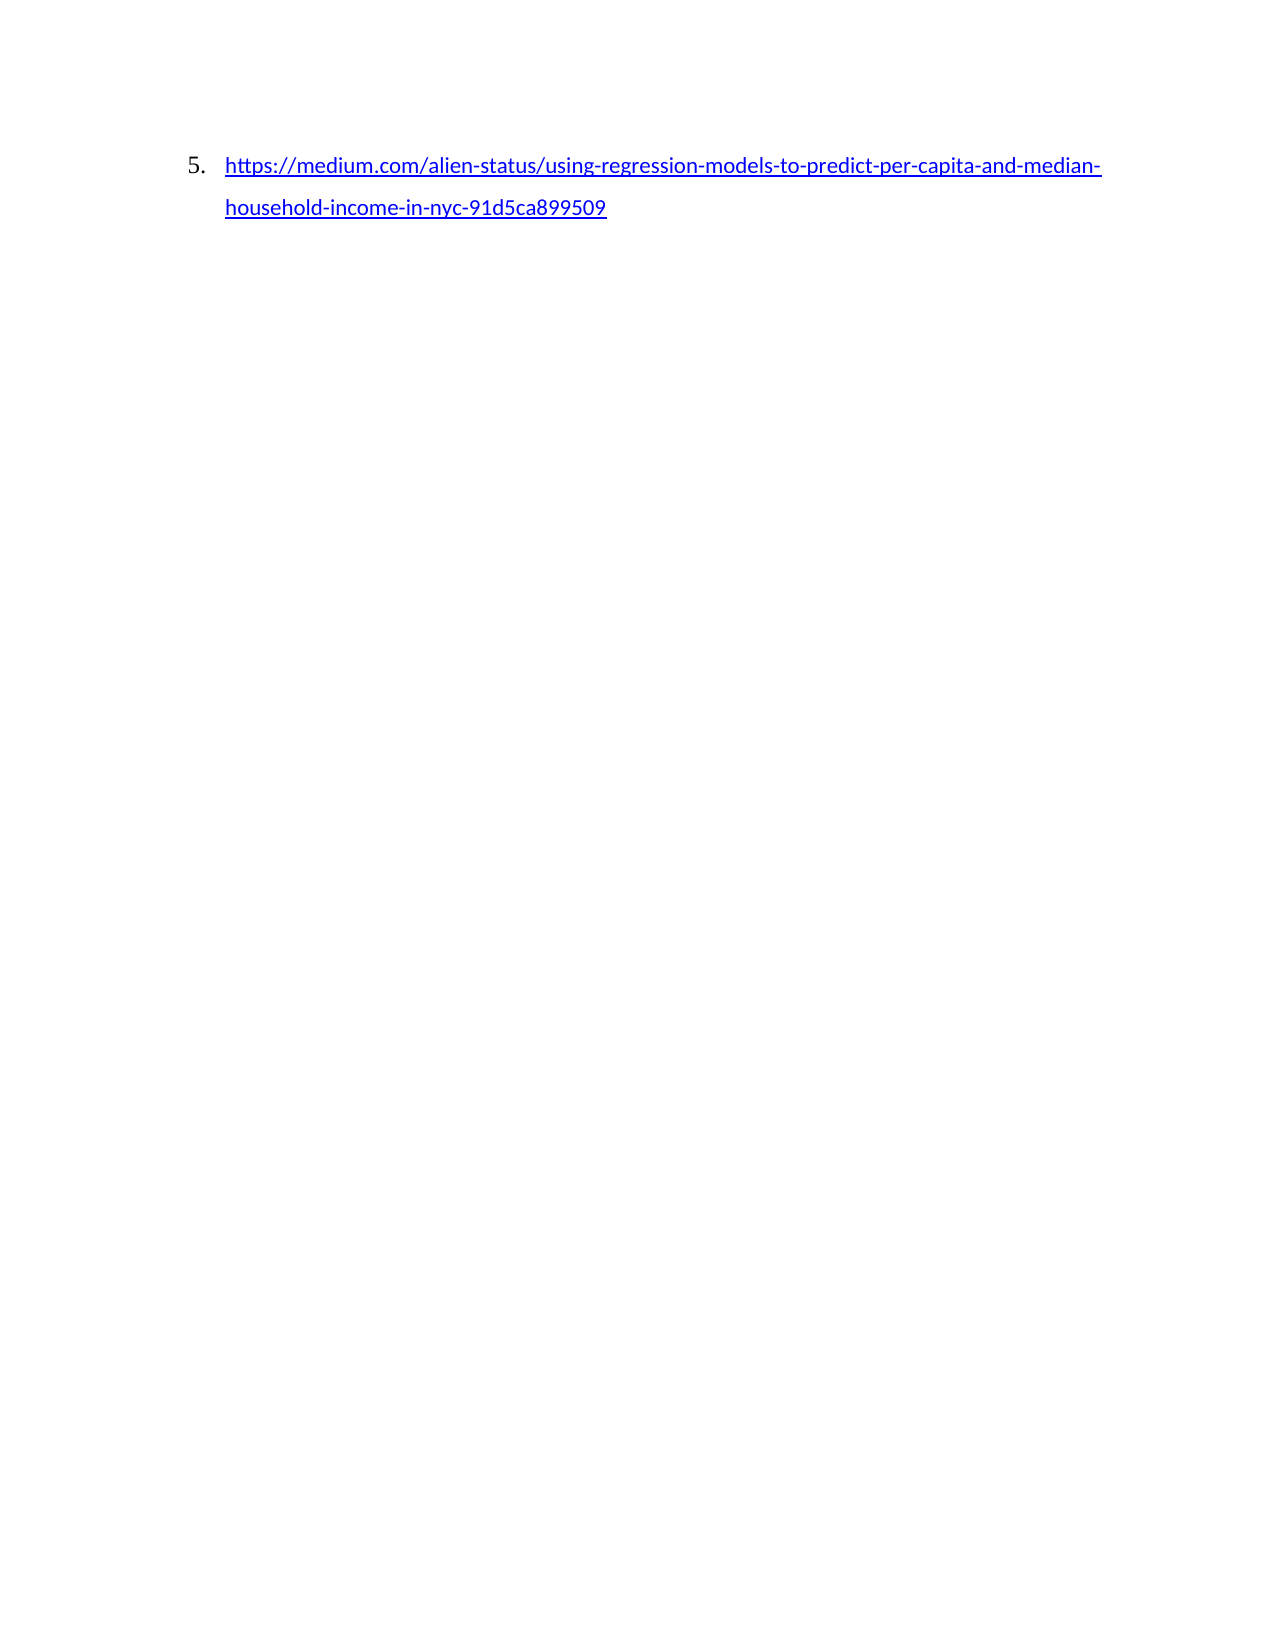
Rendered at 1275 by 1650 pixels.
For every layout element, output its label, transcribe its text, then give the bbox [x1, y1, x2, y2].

list https://medium.com/alien-status/using-regression-models-to-predict-per-capita-and-median-household-income-in-nyc-91d5ca899509 [187, 150, 1125, 221]
